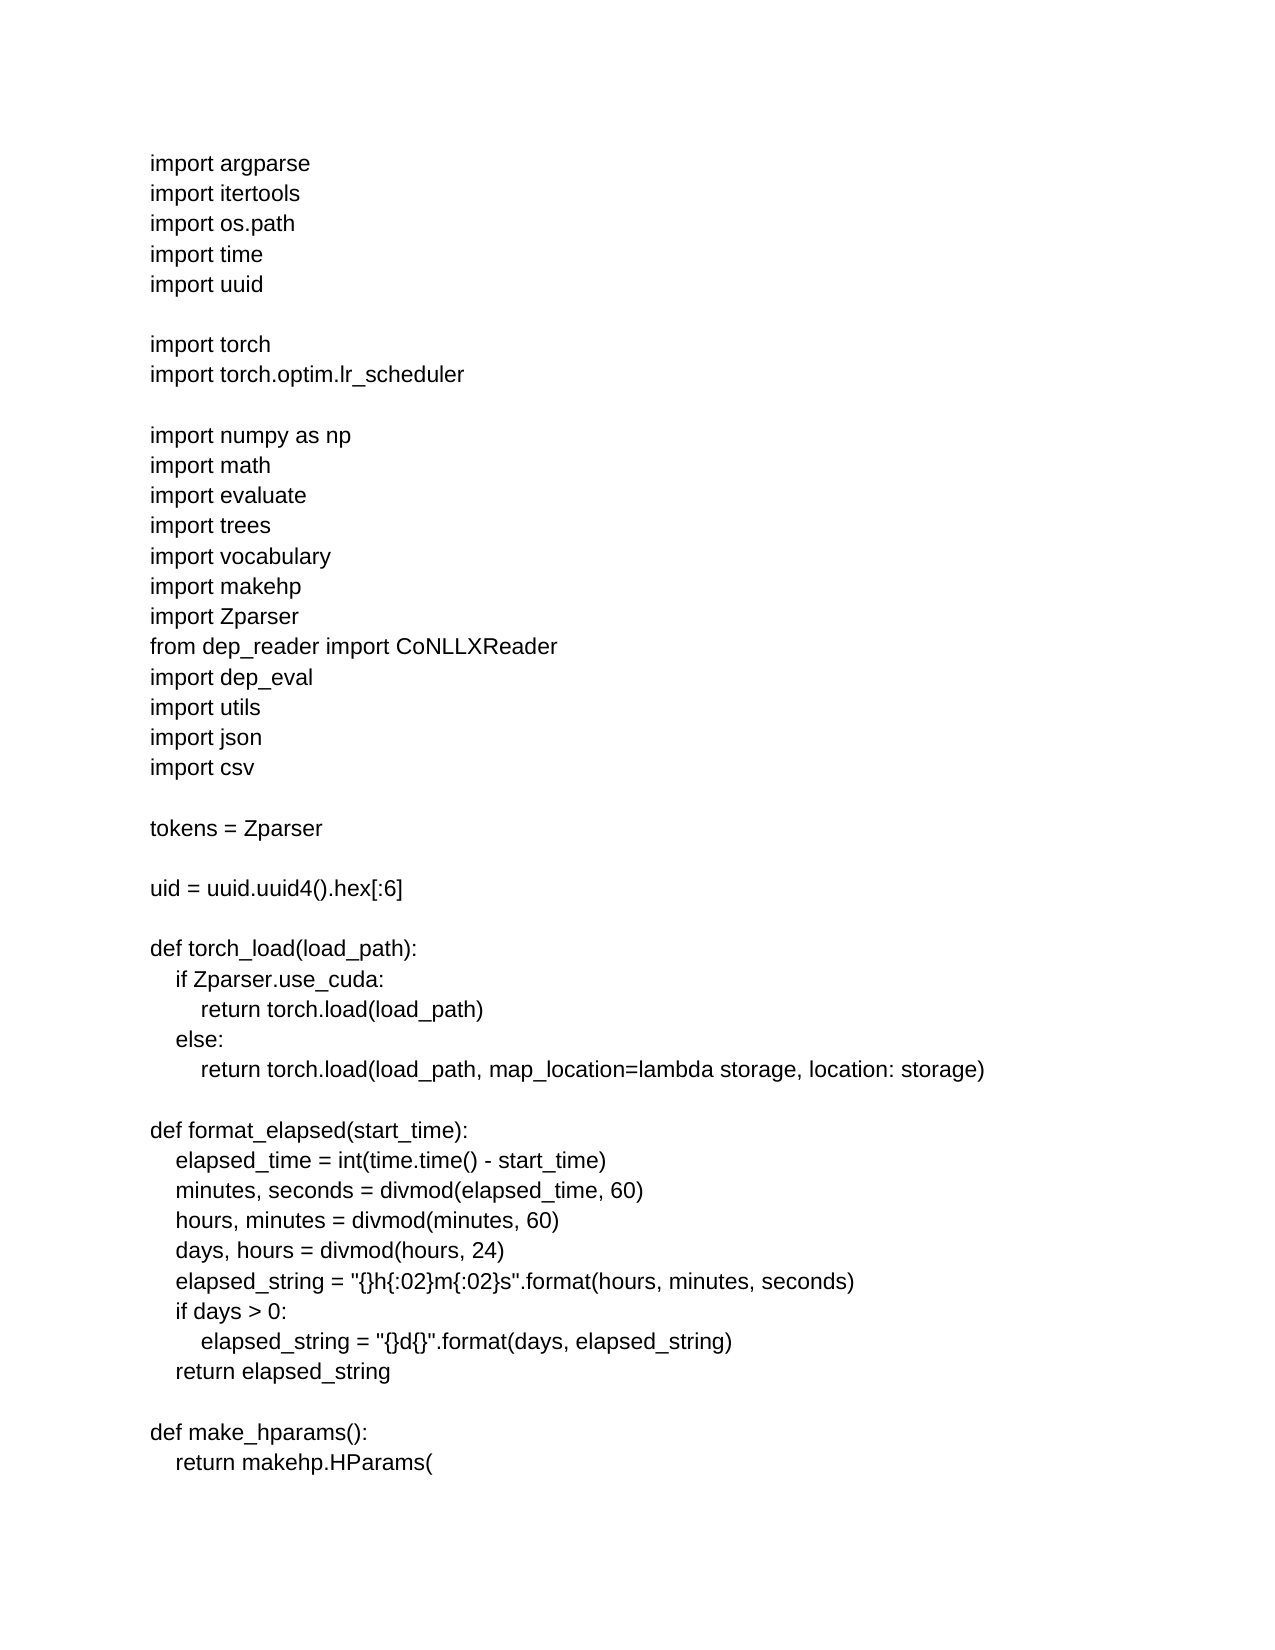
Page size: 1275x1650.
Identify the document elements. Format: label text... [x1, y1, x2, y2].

text import makehp [150, 573, 1125, 599]
text return makehp.HParams( [150, 1449, 1125, 1475]
text tokens = Zparser [150, 814, 1125, 841]
text elapsed_string = "{}h{:02}m{:02}s".format(hours, minutes, seconds) [150, 1268, 1125, 1294]
text if Zparser.use_cuda: [150, 966, 1125, 992]
text minutes, seconds = divmod(elapsed_time, 60) [150, 1177, 1125, 1203]
text import uuid [150, 271, 1125, 297]
text elapsed_time = int(time.time() - start_time) [150, 1147, 1125, 1173]
text return torch.load(load_path, map_location=lambda storage, location: storage) [150, 1056, 1125, 1083]
text uid = uuid.uuid4().hex[:6] [150, 875, 1125, 901]
text import argparse [150, 150, 1125, 176]
text def torch_load(load_path): [150, 935, 1125, 962]
text def make_hparams(): [150, 1419, 1125, 1445]
text import torch.optim.lr_scheduler [150, 361, 1125, 388]
text import dep_eval [150, 663, 1125, 690]
text return torch.load(load_path) [150, 996, 1125, 1022]
text import math [150, 452, 1125, 478]
text if days > 0: [150, 1298, 1125, 1324]
text hours, minutes = divmod(minutes, 60) [150, 1207, 1125, 1234]
text from dep_reader import CoNLLXReader [150, 633, 1125, 660]
text def format_elapsed(start_time): [150, 1117, 1125, 1143]
text days, hours = divmod(hours, 24) [150, 1237, 1125, 1264]
text import numpy as np [150, 422, 1125, 448]
text import json [150, 724, 1125, 750]
text import itertools [150, 180, 1125, 207]
text import time [150, 241, 1125, 267]
text import trees [150, 512, 1125, 539]
text import Zparser [150, 603, 1125, 629]
text else: [150, 1026, 1125, 1052]
text import os.path [150, 210, 1125, 237]
text import evaluate [150, 482, 1125, 509]
text import torch [150, 331, 1125, 358]
text return elapsed_string [150, 1358, 1125, 1385]
text elapsed_string = "{}d{}".format(days, elapsed_string) [150, 1328, 1125, 1354]
text import csv [150, 754, 1125, 781]
text import utils [150, 694, 1125, 720]
text import vocabulary [150, 543, 1125, 569]
